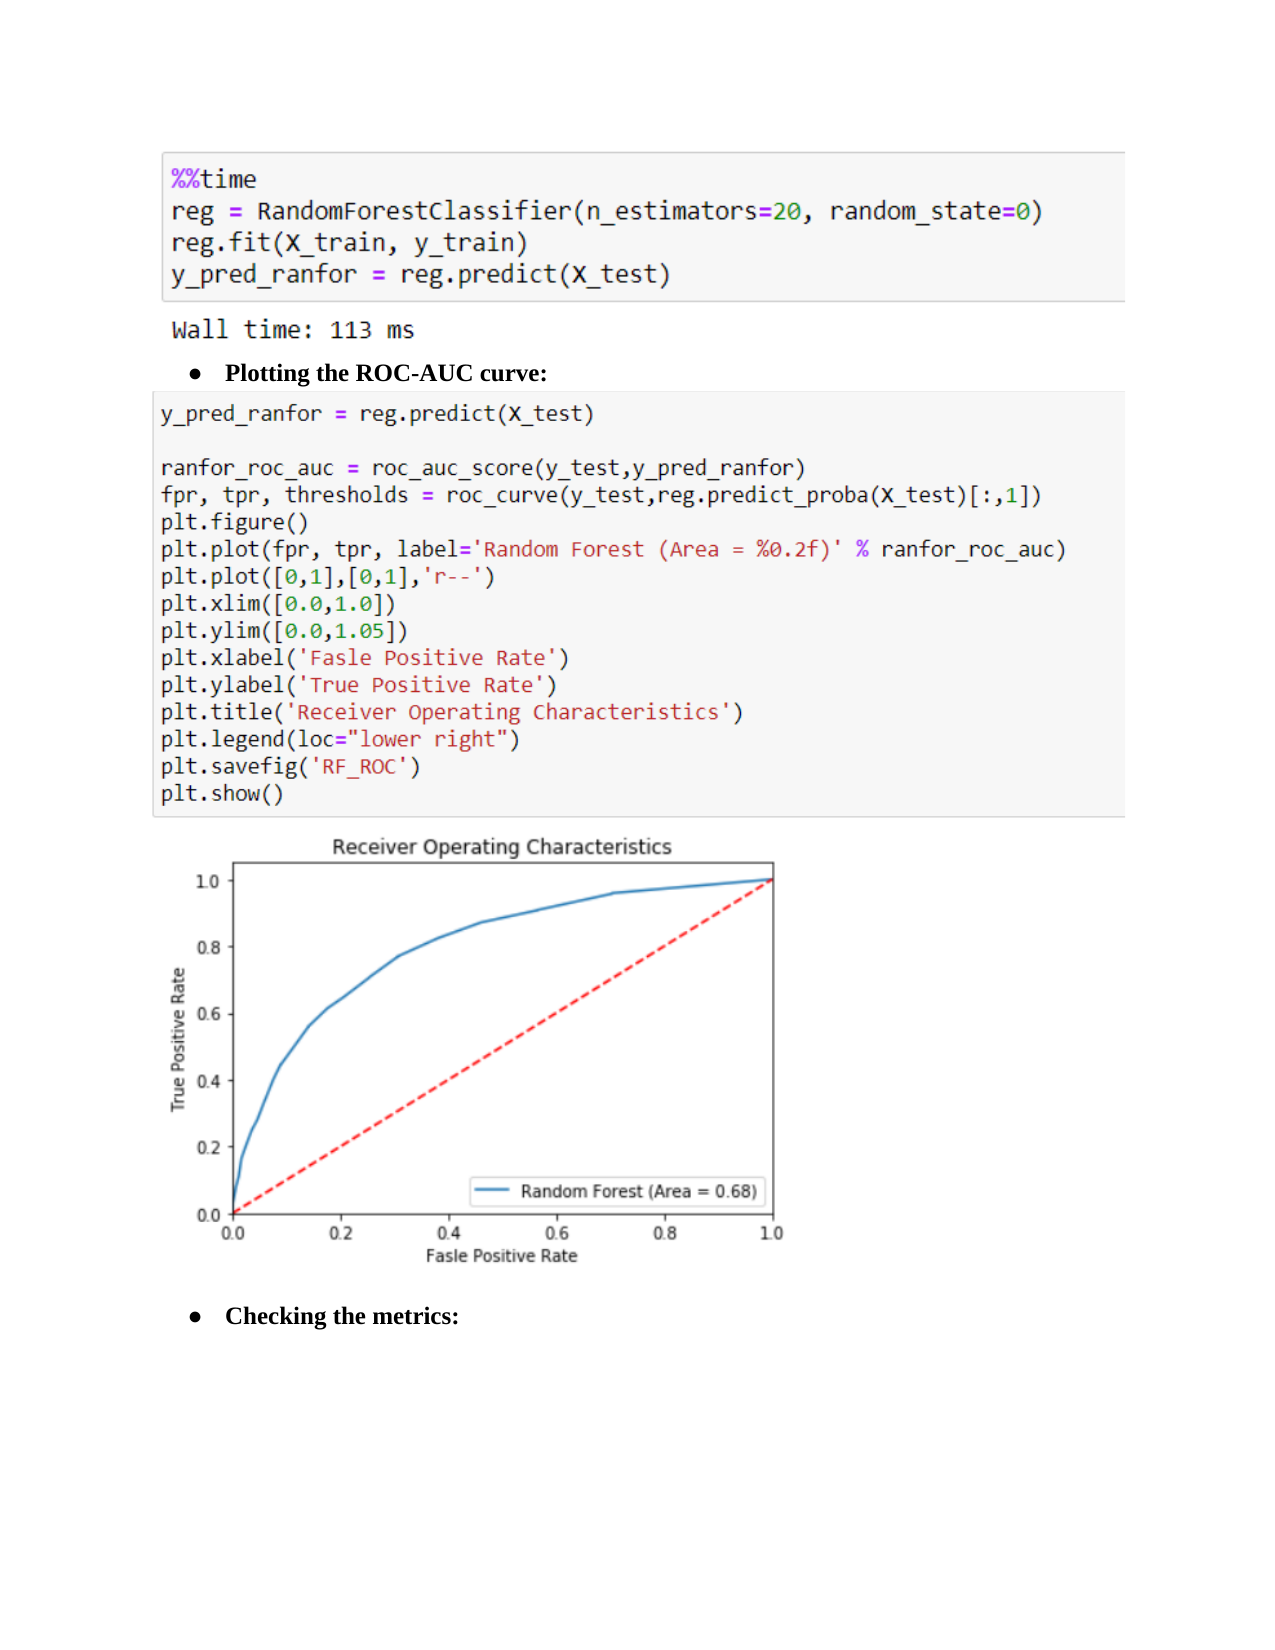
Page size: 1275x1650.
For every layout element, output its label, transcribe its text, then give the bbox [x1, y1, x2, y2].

list Plotting the ROC-AUC curve: [187, 358, 1125, 387]
picture [150, 391, 1125, 1275]
list Checking the metrics: [187, 1301, 1125, 1330]
picture [150, 150, 1125, 355]
